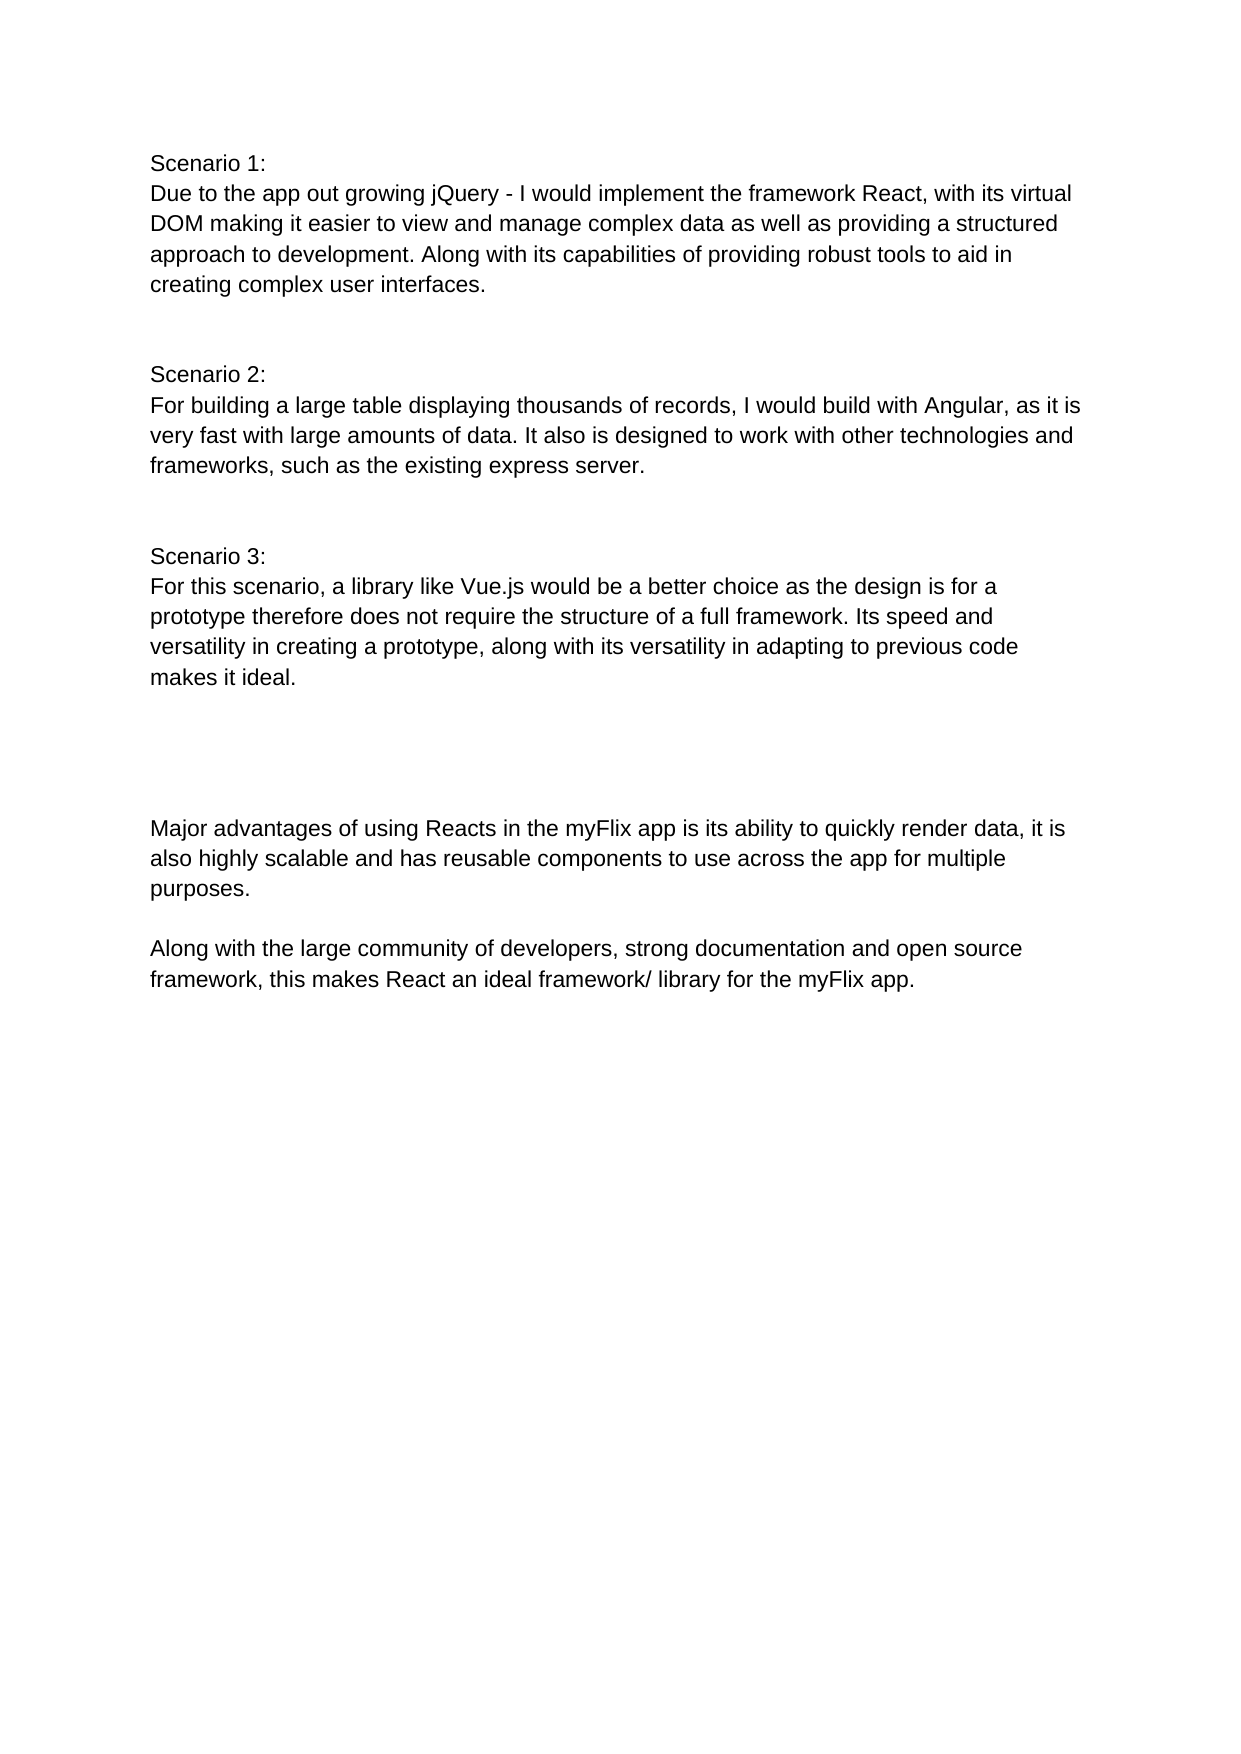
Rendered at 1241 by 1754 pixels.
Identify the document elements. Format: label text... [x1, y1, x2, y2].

text Due to the app out growing jQuery - I would implement the framework React, with its virtual DOM making it easier to view and manage complex data as well as providing a structured approach to development. Along with its capabilities of providing robust tools to aid in creating complex user interfaces. [150, 180, 1090, 297]
text For building a large table displaying thousands of records, I would build with Angular, as it is very fast with large amounts of data. It also is designed to work with other technologies and frameworks, such as the existing express server. [150, 392, 1090, 478]
text For this scenario, a library like Vue.js would be a better choice as the design is for a prototype therefore does not require the structure of a full framework. Its speed and versatility in creating a prototype, along with its versatility in adapting to previous code makes it ideal. [150, 573, 1090, 690]
text Scenario 3: [150, 543, 1090, 569]
text Major advantages of using Reacts in the myFlix app is its ability to quickly render data, it is also highly scalable and has reusable components to use across the app for multiple purposes. [150, 814, 1090, 901]
text Along with the large community of developers, strong documentation and open source framework, this makes React an ideal framework/ library for the myFlix app. [150, 935, 1090, 992]
text Scenario 1: [150, 150, 1090, 176]
text Scenario 2: [150, 361, 1090, 388]
